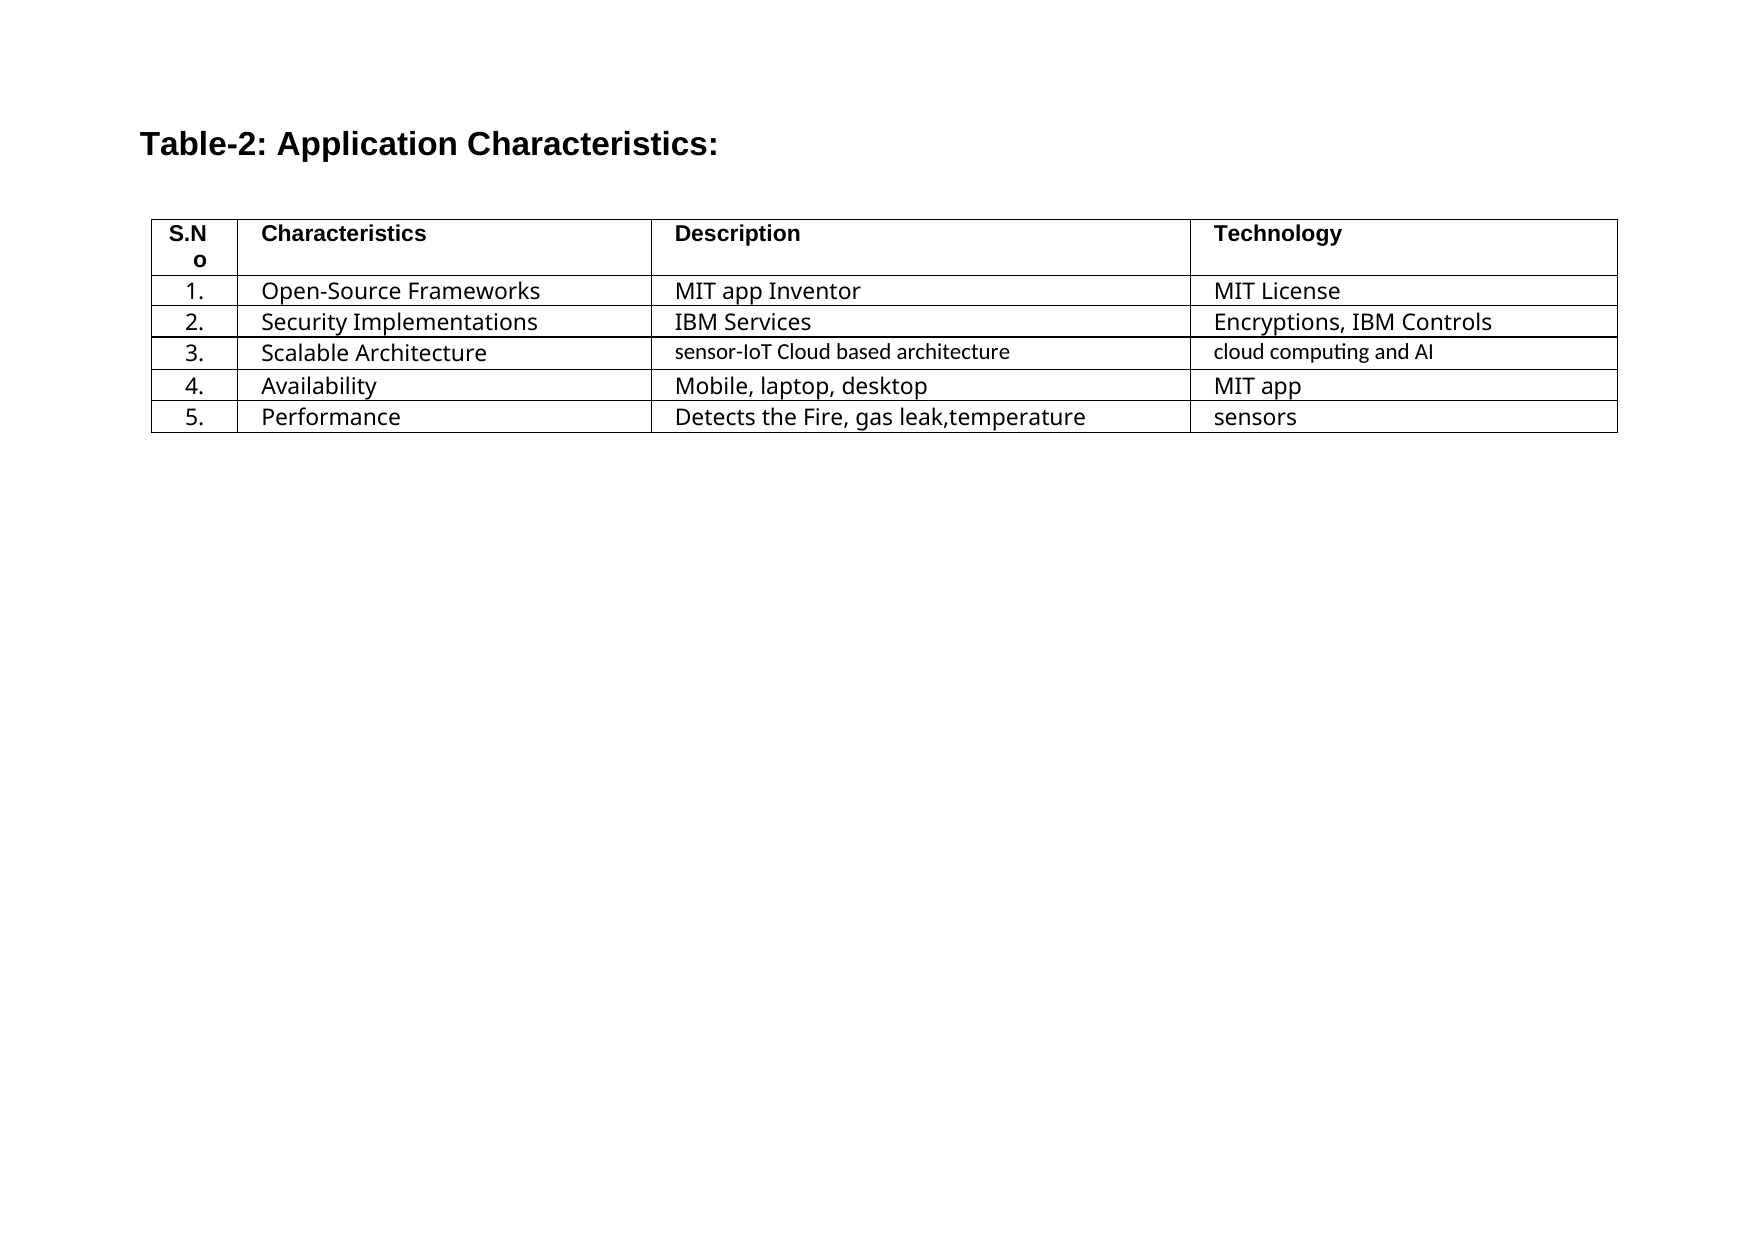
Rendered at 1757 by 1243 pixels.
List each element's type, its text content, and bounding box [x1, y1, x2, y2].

table_header Description [652, 220, 1190, 274]
table_cell Performance [238, 401, 651, 432]
table_header S.No [152, 220, 237, 274]
table_header Technology [1191, 220, 1617, 274]
table_cell sensors [1191, 401, 1617, 432]
table_cell Mobile, laptop, desktop [652, 370, 1190, 400]
table_cell Scalable Architecture [238, 338, 651, 369]
table_cell cloud computing and AI [1191, 338, 1617, 369]
table_cell MIT app [1191, 370, 1617, 400]
table_cell Availability [238, 370, 651, 400]
table_cell 3. [152, 338, 237, 369]
text Table-2: Application Characteristics: [139, 124, 1644, 163]
table_cell Detects the Fire, gas leak,temperature [652, 401, 1190, 432]
table_cell 5. [152, 401, 237, 432]
table_cell IBM Services [652, 306, 1190, 336]
table_cell Security Implementations [238, 306, 651, 336]
table_cell Encryptions, IBM Controls [1191, 306, 1617, 336]
table_cell sensor-IoT Cloud based architecture [652, 338, 1190, 369]
table_cell MIT app Inventor [652, 276, 1190, 305]
table_cell MIT License [1191, 276, 1617, 305]
table_header Characteristics [238, 220, 651, 274]
table_cell 2. [152, 306, 237, 336]
table_cell 4. [152, 370, 237, 400]
table_cell 1. [152, 276, 237, 305]
table_cell Open-Source Frameworks [238, 276, 651, 305]
